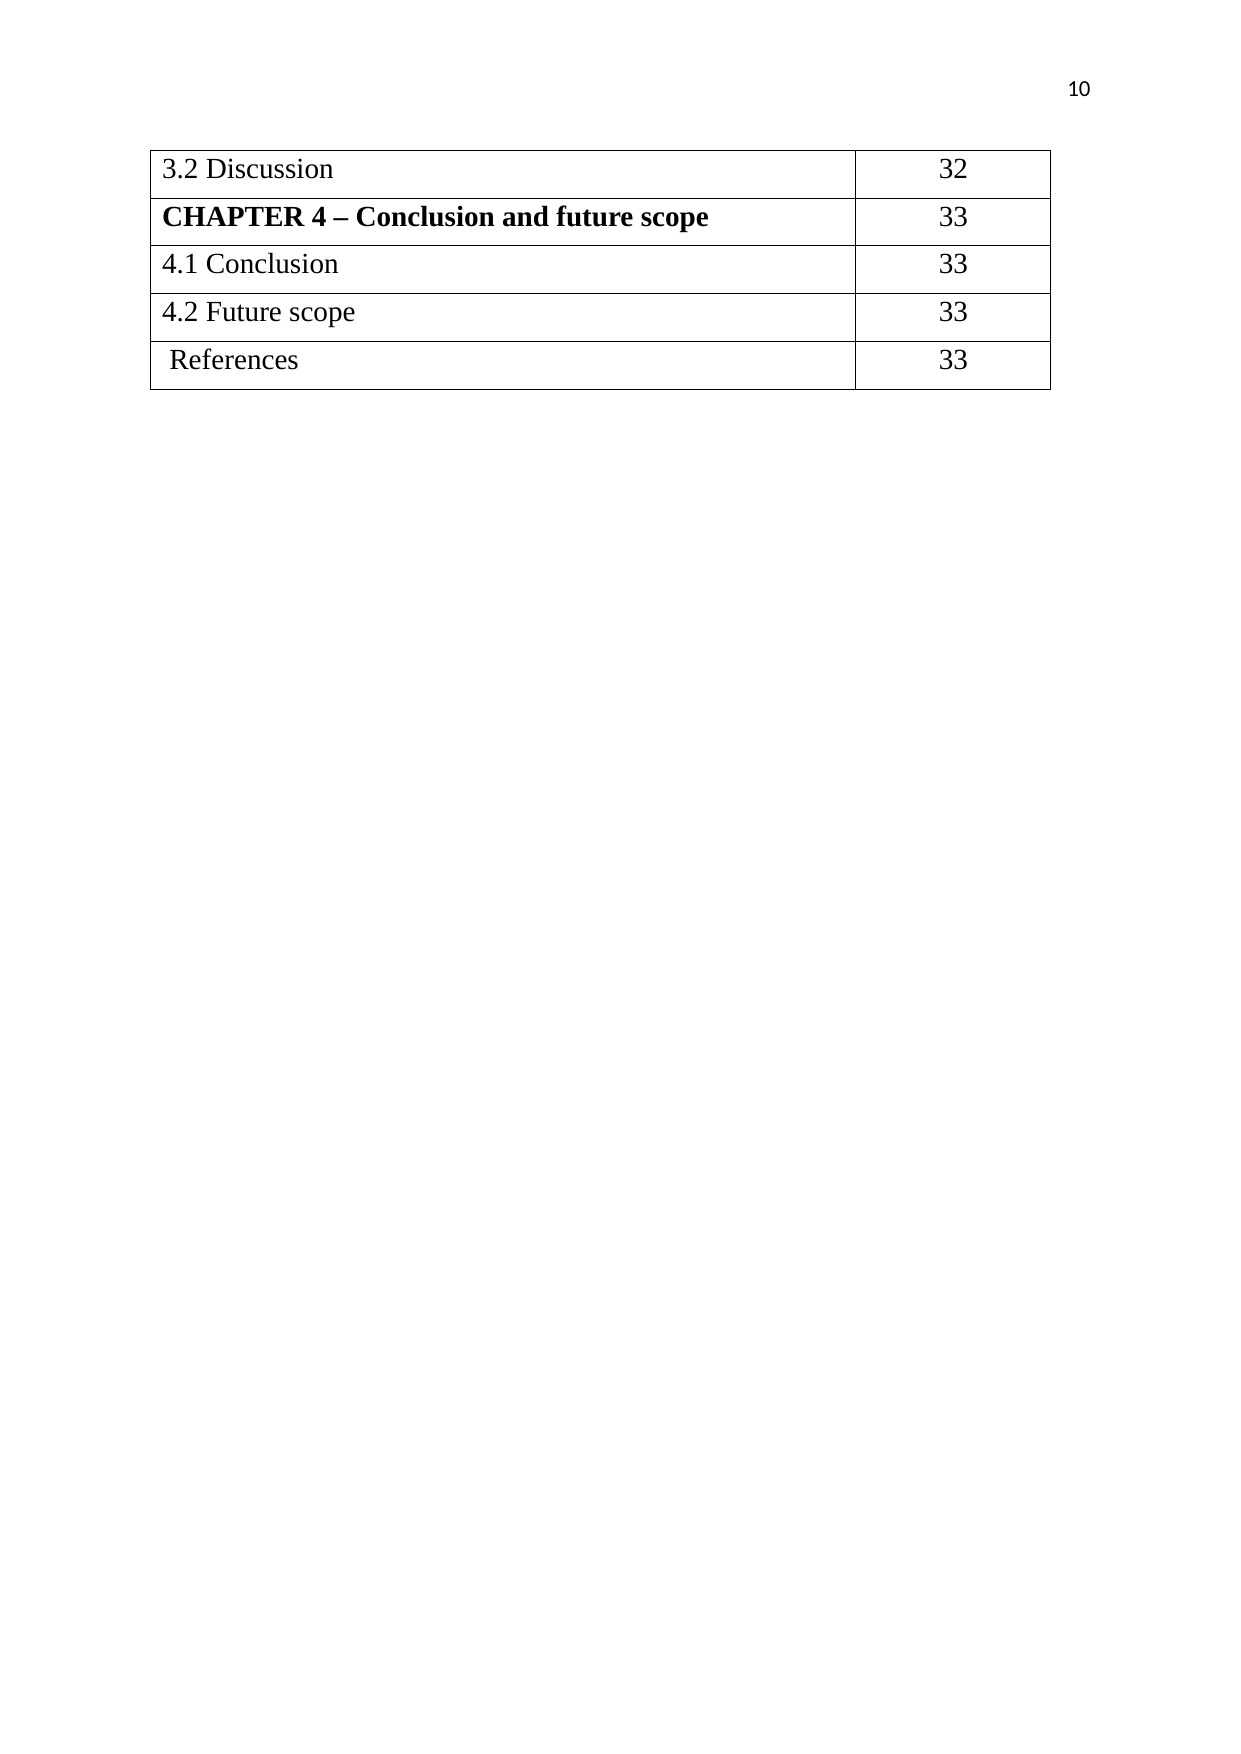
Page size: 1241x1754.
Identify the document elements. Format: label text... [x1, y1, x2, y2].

table_cell 33 [856, 199, 1050, 245]
table_cell 4.1 Conclusion [151, 246, 855, 293]
table_cell 33 [856, 246, 1050, 293]
table_cell CHAPTER 4 – Conclusion and future scope [151, 199, 855, 245]
table_cell References [151, 342, 855, 388]
table_cell 33 [856, 342, 1050, 388]
table_cell 32 [856, 151, 1050, 198]
table_cell 33 [856, 294, 1050, 341]
table_cell 3.2 Discussion [151, 151, 855, 198]
table_cell 4.2 Future scope [151, 294, 855, 341]
